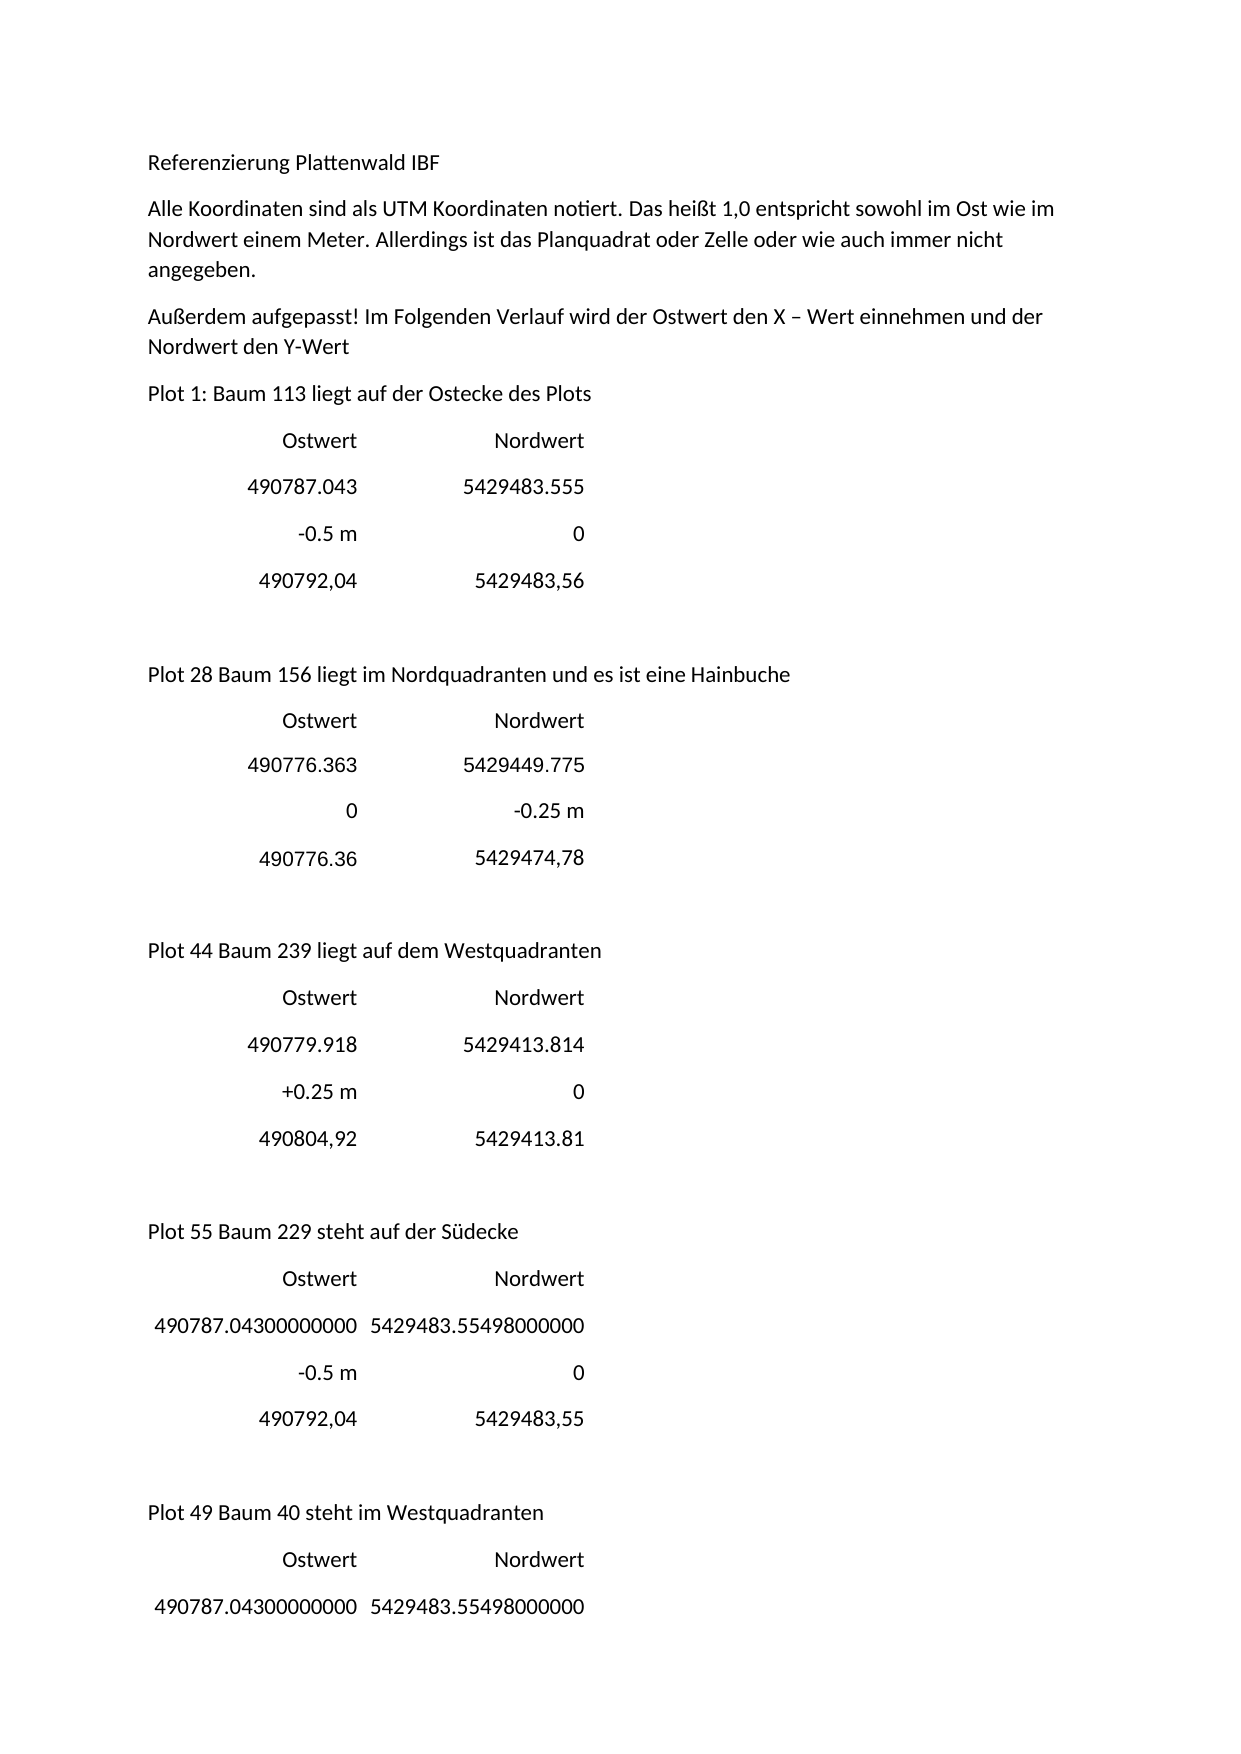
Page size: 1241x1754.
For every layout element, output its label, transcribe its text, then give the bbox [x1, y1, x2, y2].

table_cell 5429483.55 [360, 1405, 588, 1451]
table_header Nordwert [360, 1264, 588, 1311]
text Außerdem aufgepasst! Im Folgenden Verlauf wird der Ostwert den X – Wert einnehmen und der Nordwert den Y-Wert [148, 302, 1093, 360]
table_cell 0 [360, 1077, 588, 1124]
table_cell 490776.36 [141, 843, 360, 889]
text Plot 44 Baum 239 liegt auf dem Westquadranten [148, 936, 1093, 964]
table_cell +0.25 m [141, 1077, 360, 1124]
table_cell 5429483.55498000000 [360, 1592, 588, 1620]
text Referenzierung Plattenwald IBF [148, 148, 1093, 176]
table_cell 5429413.81 [360, 1124, 588, 1170]
table_cell 490776.363 [141, 753, 360, 796]
table_header Ostwert [141, 1545, 360, 1592]
table_header Nordwert [360, 1545, 588, 1592]
table_cell 490786.54 [141, 1405, 360, 1451]
text Plot 49 Baum 40 steht im Westquadranten [148, 1498, 1093, 1526]
table_cell 5429449.53 [360, 843, 588, 889]
table_header Nordwert [360, 426, 588, 472]
table_cell -0.25 m [360, 796, 588, 843]
text Plot 1: Baum 113 liegt auf der Ostecke des Plots [148, 379, 1093, 407]
table_cell 0 [360, 519, 588, 566]
table_header Ostwert [141, 983, 360, 1030]
table_cell 490787.04300000000 [141, 1592, 360, 1620]
table_cell 5429413.814 [360, 1030, 588, 1077]
text Alle Koordinaten sind als UTM Koordinaten notiert. Das heißt 1,0 entspricht sowohl im Ost wie im Nordwert einem Meter. Allerdings ist das Planquadrat oder Zelle oder wie auch immer nicht angegeben. [148, 194, 1093, 283]
table_header Ostwert [141, 426, 360, 472]
table_cell 5429483.555 [360, 473, 588, 519]
table_cell 5429483.56 [360, 566, 588, 613]
table_cell -0.5 m [141, 1358, 360, 1404]
table_cell 0 [360, 1358, 588, 1404]
table_cell 490786.54 [141, 566, 360, 613]
table_cell 5429483.55498000000 [360, 1311, 588, 1358]
table_cell 490787.04300000000 [141, 1311, 360, 1358]
table_header Ostwert [141, 707, 360, 753]
table_cell 490780.17 [141, 1124, 360, 1170]
table_cell 5429449.775 [360, 753, 588, 796]
table_header Ostwert [141, 1264, 360, 1311]
text Plot 55 Baum 229 steht auf der Südecke [148, 1217, 1093, 1245]
table_header Nordwert [360, 983, 588, 1030]
table_cell 490787.043 [141, 473, 360, 519]
table_cell -0.5 m [141, 519, 360, 566]
text Plot 28 Baum 156 liegt im Nordquadranten und es ist eine Hainbuche [148, 660, 1093, 688]
table_cell 490779.918 [141, 1030, 360, 1077]
table_header Nordwert [360, 707, 588, 753]
table_cell 0 [141, 796, 360, 843]
